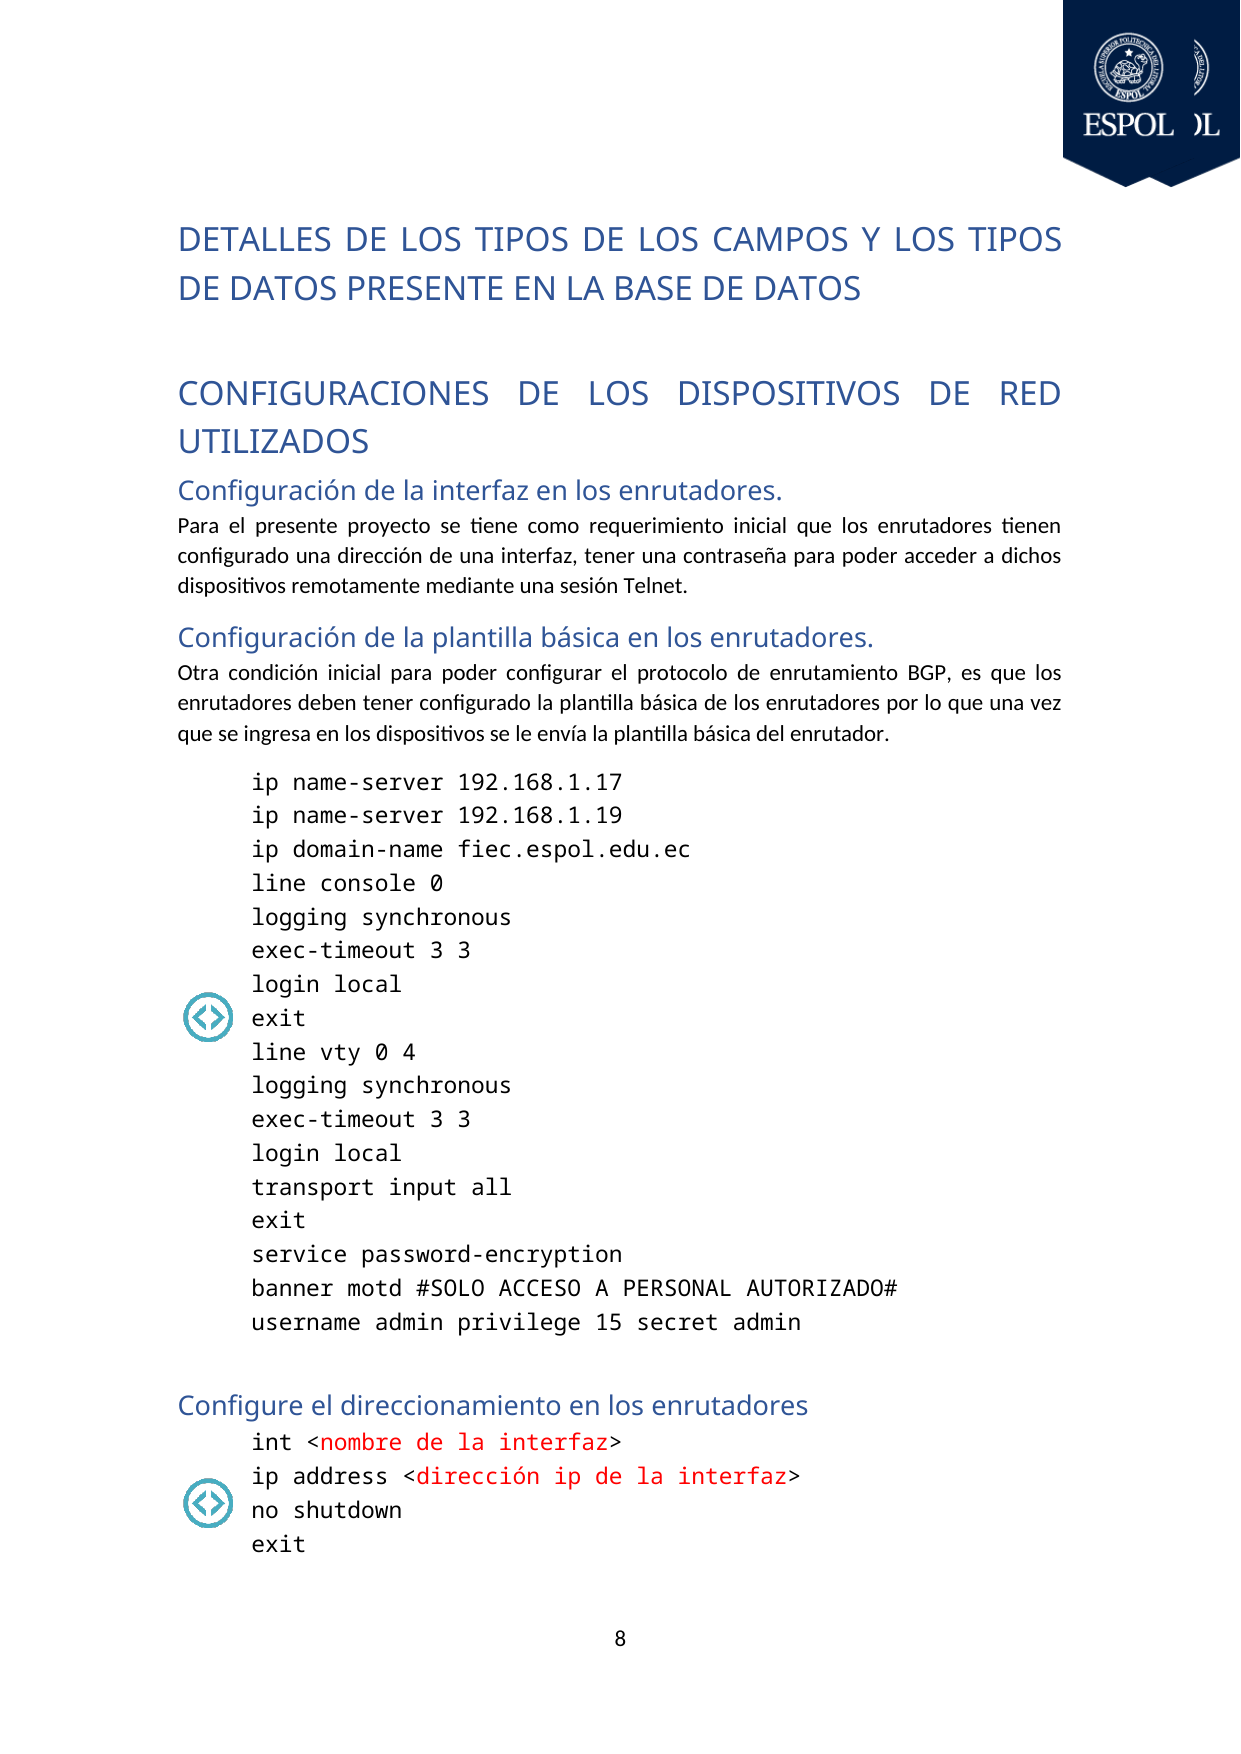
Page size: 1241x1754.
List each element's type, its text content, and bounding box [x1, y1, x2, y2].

subtitle Configuración de la plantilla básica en los enrutadores. [177, 618, 1063, 655]
text login local [251, 968, 1063, 999]
text banner motd #SOLO ACCESO A PERSONAL AUTORIZADO# [251, 1272, 1063, 1303]
subtitle DETALLES DE LOS TIPOS DE LOS CAMPOS Y LOS TIPOS DE DATOS PRESENTE EN LA BASE DE DATOS [177, 173, 1063, 311]
subtitle CONFIGURACIONES DE LOS DISPOSITIVOS DE RED UTILIZADOS [177, 369, 1063, 464]
picture [177, 1472, 239, 1534]
text exec-timeout 3 3 [251, 1103, 1063, 1134]
text ip name-server 192.168.1.17 [251, 766, 1063, 797]
text ip address <dirección ip de la interfaz> [177, 1460, 1063, 1491]
text logging synchronous [251, 1069, 1063, 1101]
text Configure el direccionamiento en los enrutadores [177, 1386, 1063, 1423]
text no shutdown [239, 1494, 1063, 1525]
text ip domain-name fiec.espol.edu.ec [251, 833, 1063, 864]
text exit [251, 1204, 1063, 1236]
text exit [177, 1528, 1063, 1559]
picture [1063, 0, 1240, 188]
text line vty 0 4 [251, 1036, 1063, 1067]
text service password-encryption [251, 1238, 1063, 1269]
text Para el presente proyecto se tiene como requerimiento inicial que los enrutadores tienen configurado una dirección de una interfaz, tener una contraseña para poder acceder a dichos dispositivos remotamente mediante una sesión Telnet. [177, 511, 1063, 600]
subtitle Configuración de la interfaz en los enrutadores. [177, 471, 1063, 508]
text username admin privilege 15 secret admin [251, 1306, 1063, 1337]
text login local [251, 1137, 1063, 1168]
text logging synchronous [251, 901, 1063, 932]
text ip name-server 192.168.1.19 [251, 799, 1063, 831]
text line console 0 [251, 867, 1063, 898]
text exit [251, 1002, 1063, 1033]
text int <nombre de la interfaz> [177, 1426, 1063, 1457]
text transport input all [251, 1171, 1063, 1202]
text Otra condición inicial para poder configurar el protocolo de enrutamiento BGP, es que los enrutadores deben tener configurado la plantilla básica de los enrutadores por lo que una vez que se ingresa en los dispositivos se le envía la plantilla básica del enrutador. [177, 658, 1063, 747]
picture [177, 986, 239, 1048]
text exec-timeout 3 3 [251, 934, 1063, 966]
